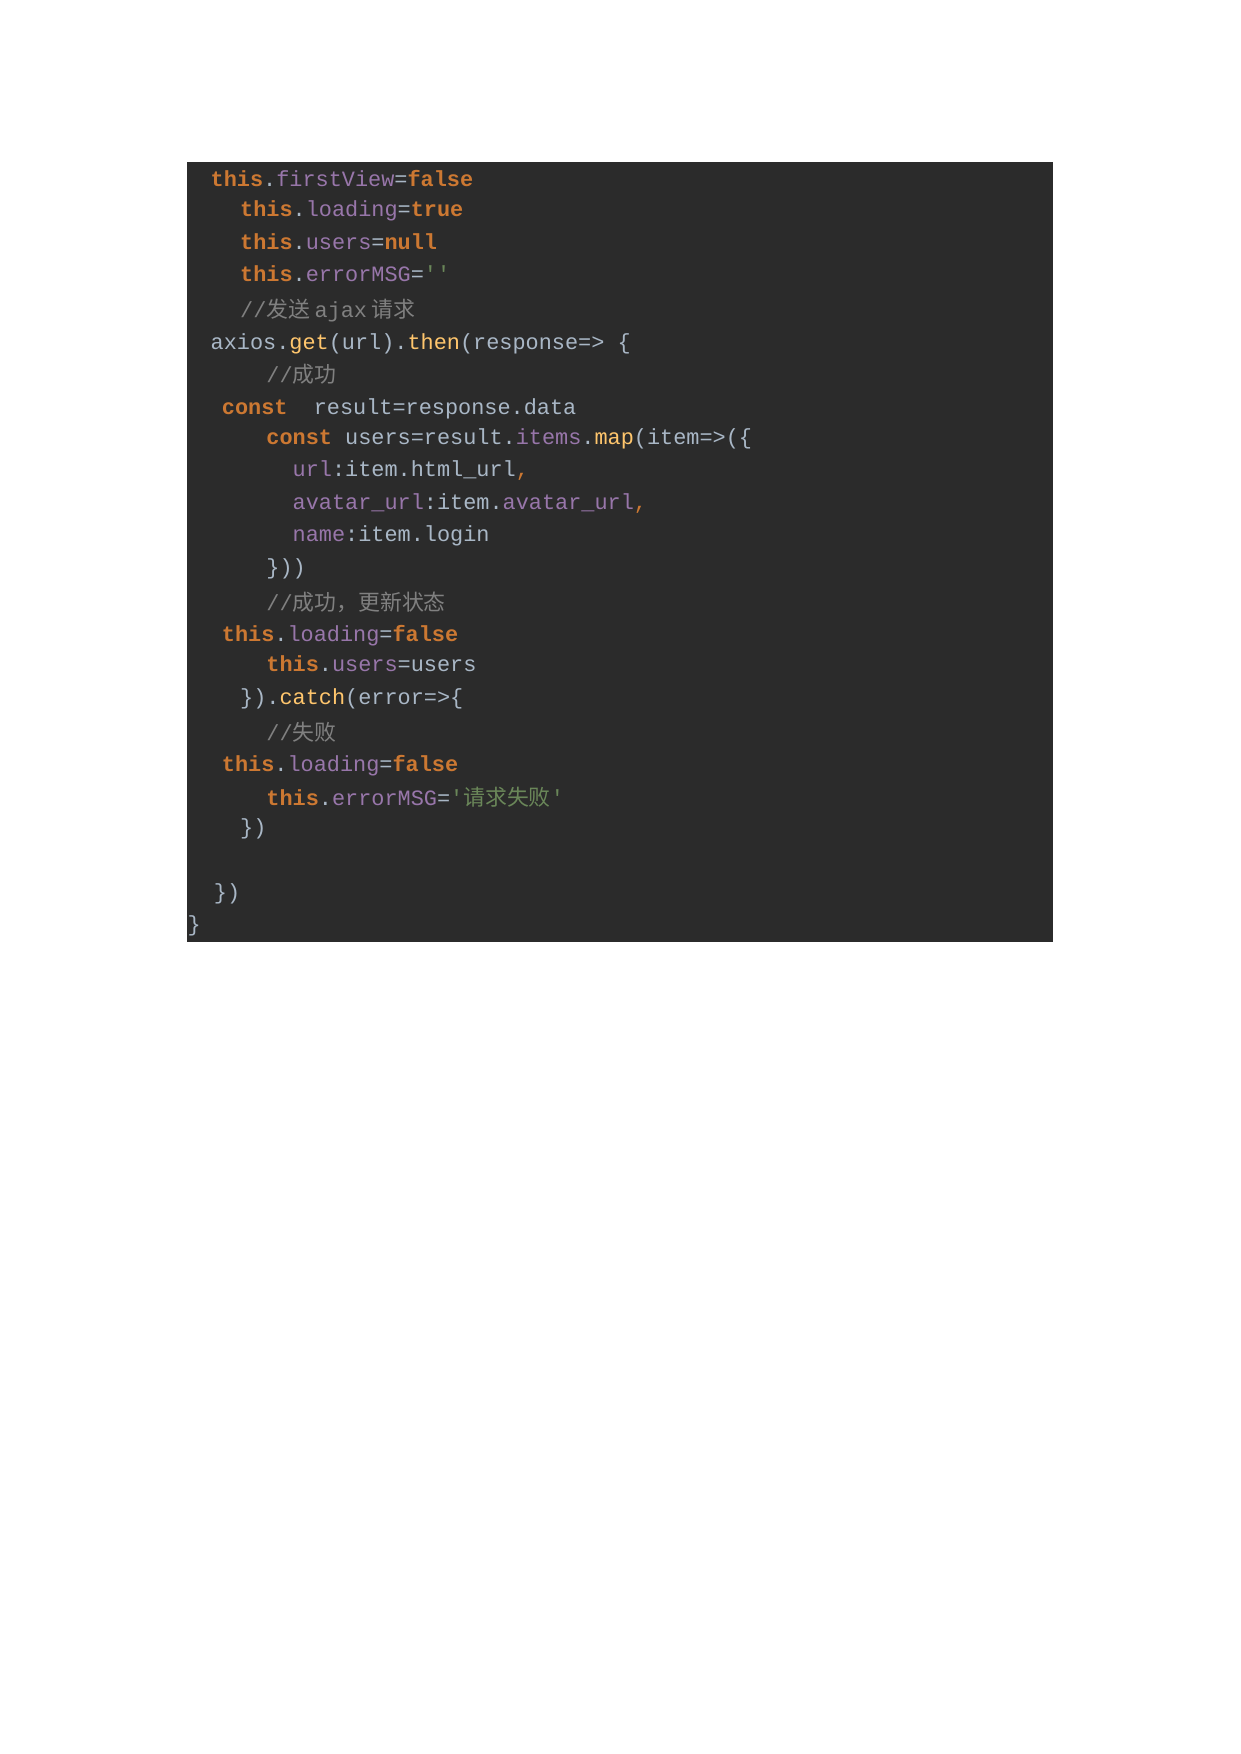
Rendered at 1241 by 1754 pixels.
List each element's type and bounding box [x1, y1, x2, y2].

text [187, 162, 1053, 942]
